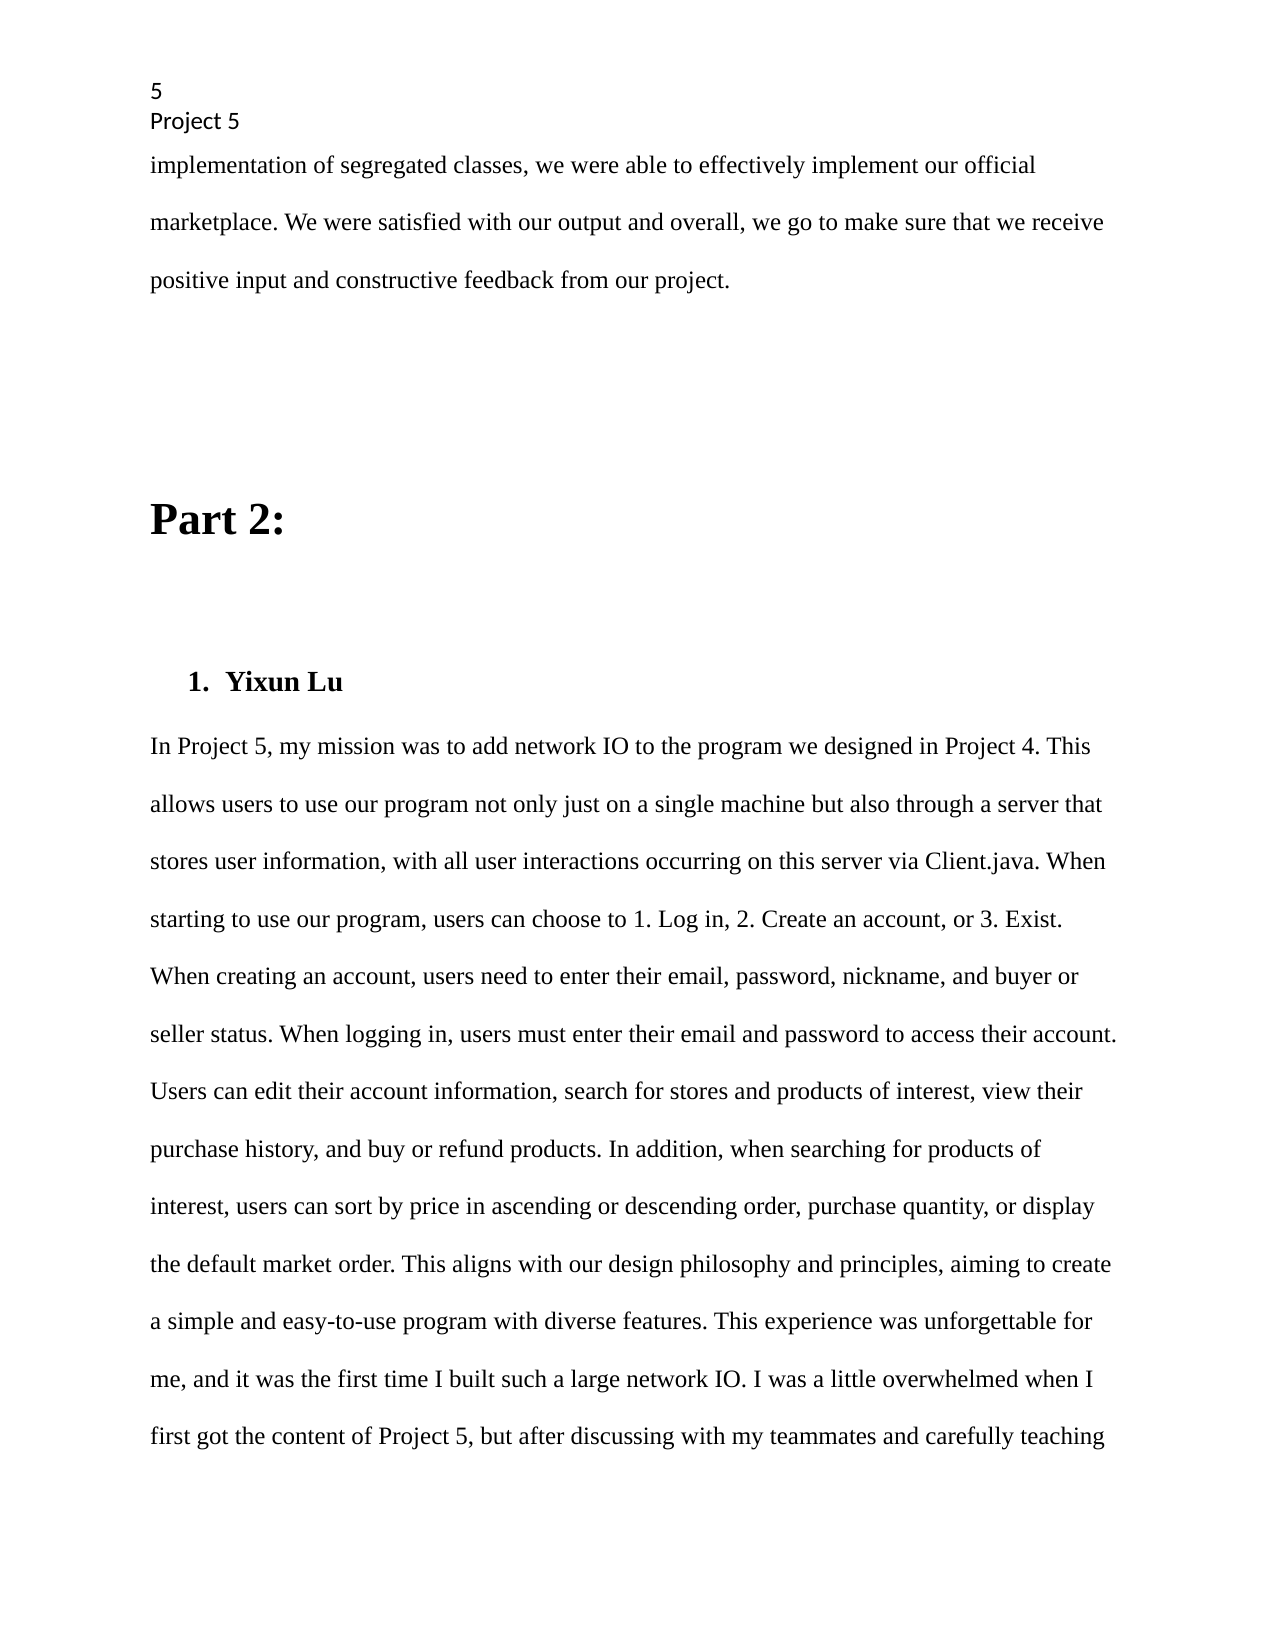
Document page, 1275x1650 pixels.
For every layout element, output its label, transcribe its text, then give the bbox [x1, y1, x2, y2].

list Yixun Lu [187, 664, 1125, 698]
text Part 2: [150, 492, 1125, 544]
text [150, 731, 1125, 1450]
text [150, 150, 1125, 294]
